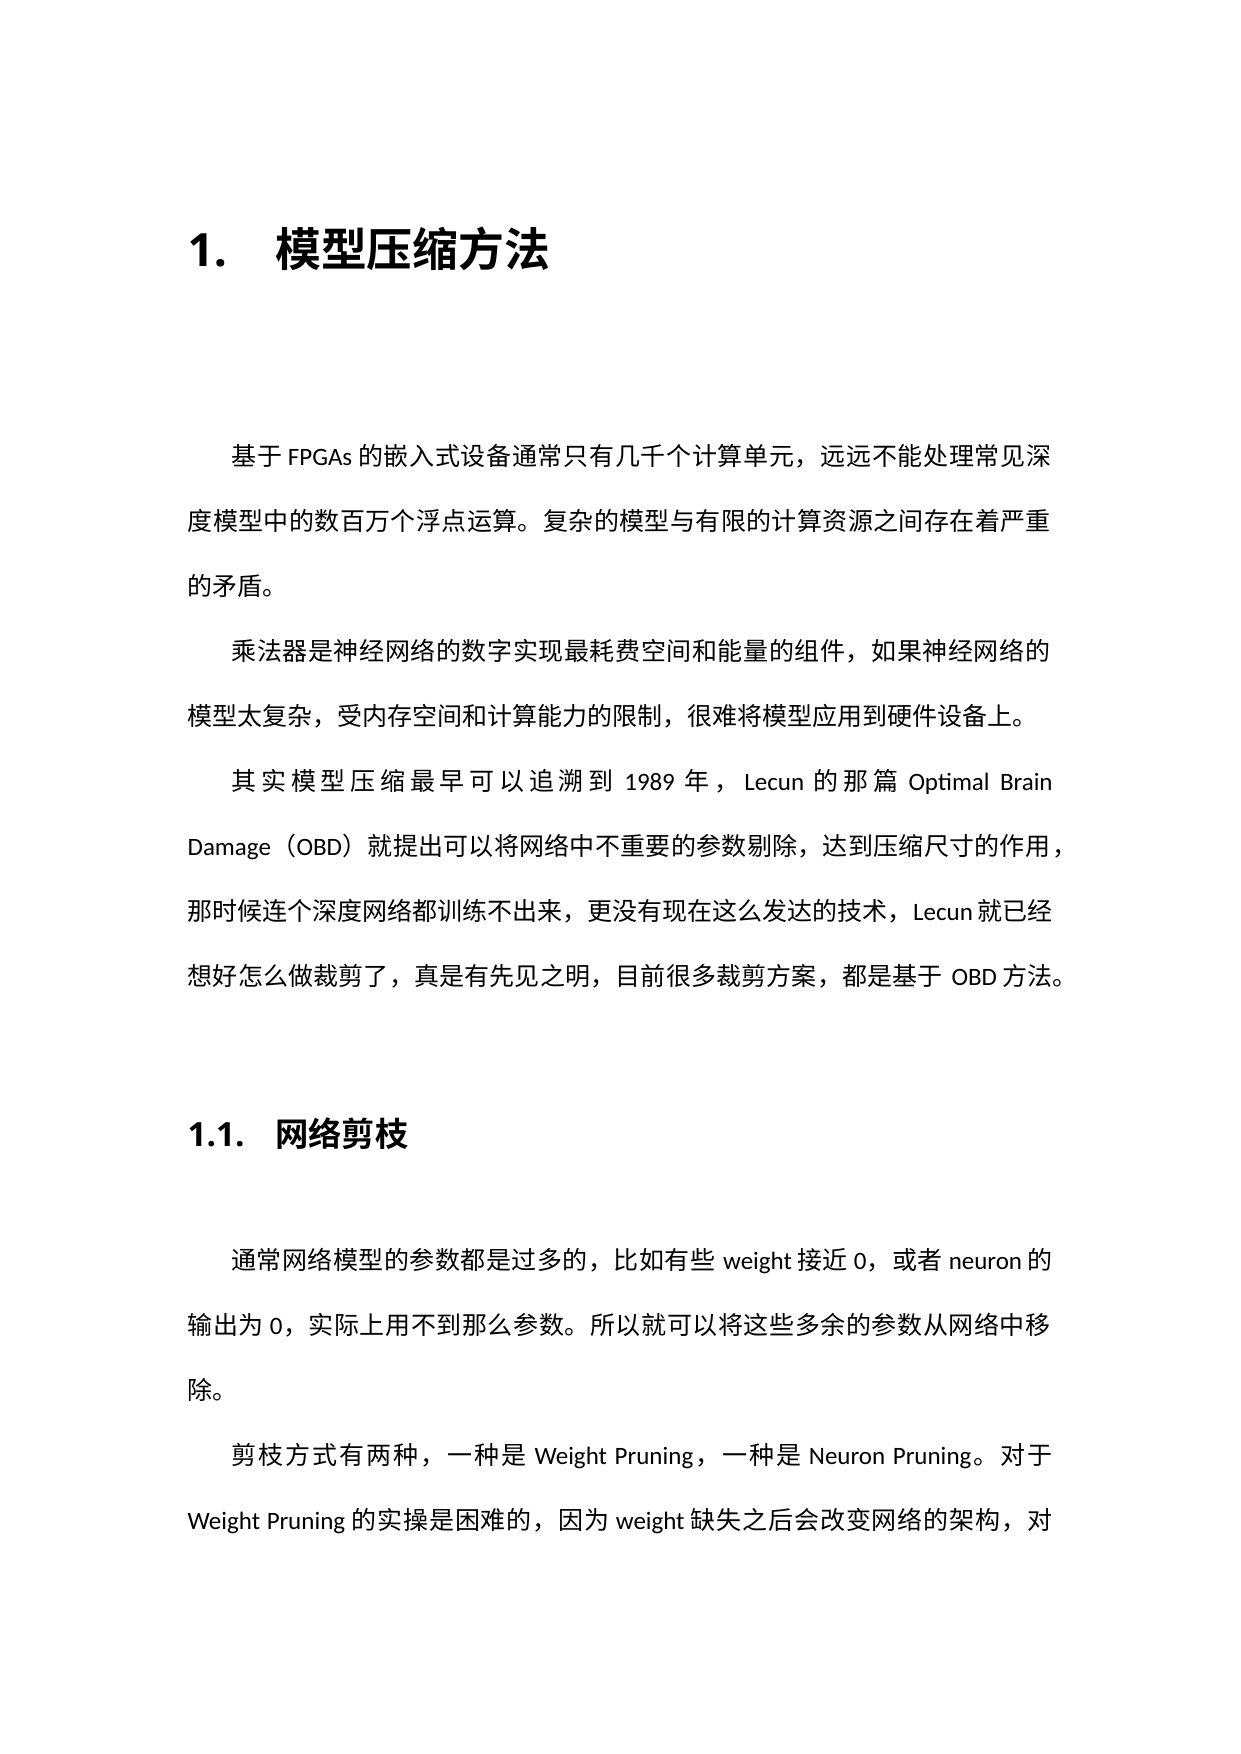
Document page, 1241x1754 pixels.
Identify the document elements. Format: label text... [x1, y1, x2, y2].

text 通常网络模型的参数都是过多的，比如有些weight接近0，或者neuron的输出为0，实际上用不到那么参数。所以就可以将这些多余的参数从网络中移除。 [187, 1226, 1053, 1421]
text 乘法器是神经网络的数字实现最耗费空间和能量的组件，如果神经网络的模型太复杂，受内存空间和计算能力的限制，很难将模型应用到硬件设备上。 [187, 617, 1053, 747]
text 其实模型压缩最早可以追溯到1989年，Lecun的那篇Optimal Brain Damage（OBD）就提出可以将网络中不重要的参数剔除，达到压缩尺寸的作用，那时候连个深度网络都训练不出来，更没有现在这么发达的技术，Lecun就已经想好怎么做裁剪了，真是有先见之明，目前很多裁剪方案，都是基于OBD方法。 [187, 747, 1053, 1072]
text 基于FPGAs的嵌入式设备通常只有几千个计算单元，远远不能处理常见深度模型中的数百万个浮点运算。复杂的模型与有限的计算资源之间存在着严重的矛盾。 [187, 422, 1053, 617]
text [187, 1421, 1053, 1551]
subtitle 网络剪枝 [187, 1099, 1053, 1164]
subtitle 模型压缩方法 [187, 197, 1053, 295]
